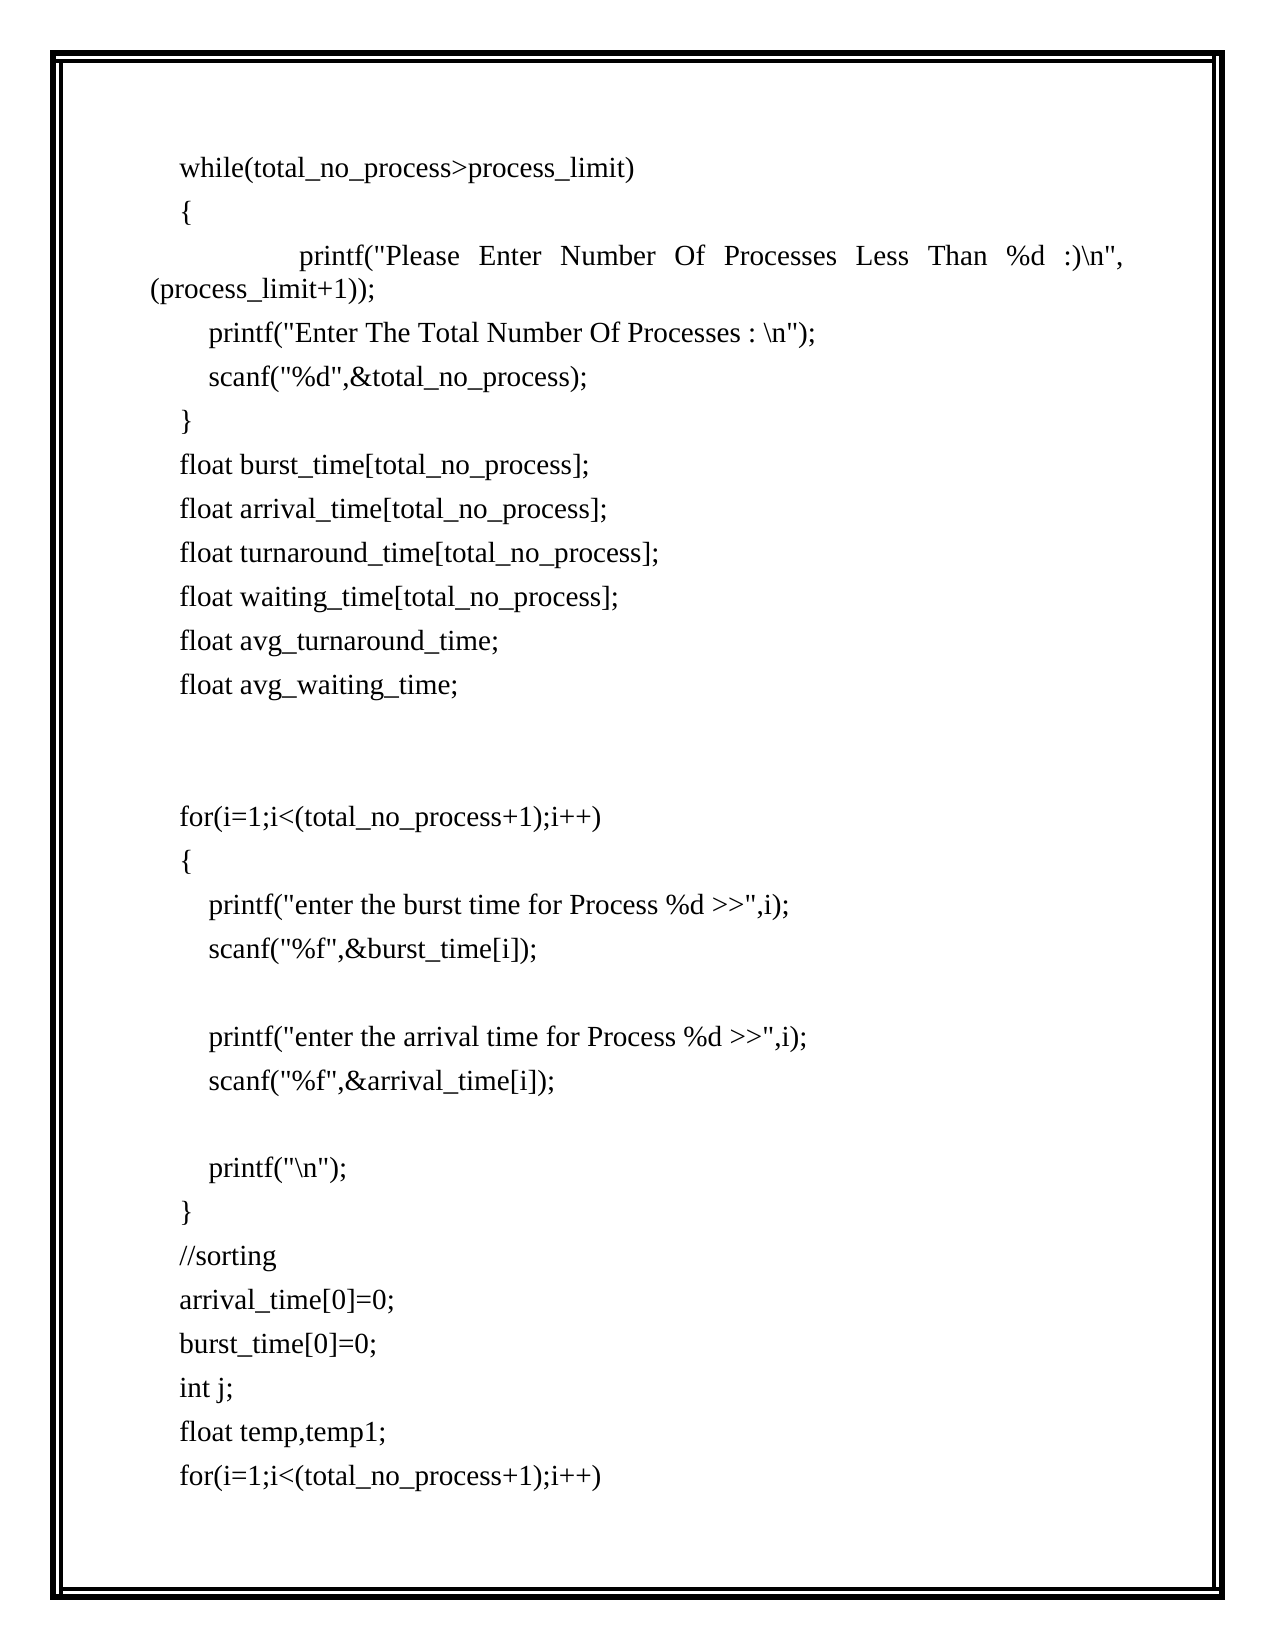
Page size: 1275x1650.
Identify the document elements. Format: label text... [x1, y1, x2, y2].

text } [150, 1194, 1125, 1228]
text printf("enter the arrival time for Process %d >>",i); [150, 1019, 1125, 1052]
text } [150, 403, 1125, 437]
text float burst_time[total_no_process]; [150, 447, 1125, 481]
text float arrival_time[total_no_process]; [150, 491, 1125, 525]
text //sorting [150, 1238, 1125, 1272]
text while(total_no_process>process_limit) [150, 150, 1125, 183]
text scanf("%f",&burst_time[i]); [150, 931, 1125, 964]
text int j; [150, 1370, 1125, 1404]
text { [150, 194, 1125, 227]
text scanf("%d",&total_no_process); [150, 359, 1125, 393]
text printf("\n"); [150, 1151, 1125, 1184]
text { [150, 843, 1125, 876]
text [150, 315, 1125, 349]
text float turnaround_time[total_no_process]; [150, 535, 1125, 569]
text burst_time[0]=0; [150, 1326, 1125, 1360]
text printf("Please Enter Number Of Processes Less Than %d :)\n",(process_limit+1)); [150, 238, 1125, 305]
text float temp,temp1; [150, 1414, 1125, 1448]
text printf("enter the burst time for Process %d >>",i); [150, 887, 1125, 920]
text for(i=1;i<(total_no_process+1);i++) [150, 1458, 1125, 1492]
text arrival_time[0]=0; [150, 1282, 1125, 1316]
text float avg_turnaround_time; [150, 623, 1125, 657]
text scanf("%f",&arrival_time[i]); [150, 1063, 1125, 1096]
text float avg_waiting_time; [150, 667, 1125, 701]
text for(i=1;i<(total_no_process+1);i++) [150, 799, 1125, 832]
text float waiting_time[total_no_process]; [150, 579, 1125, 613]
